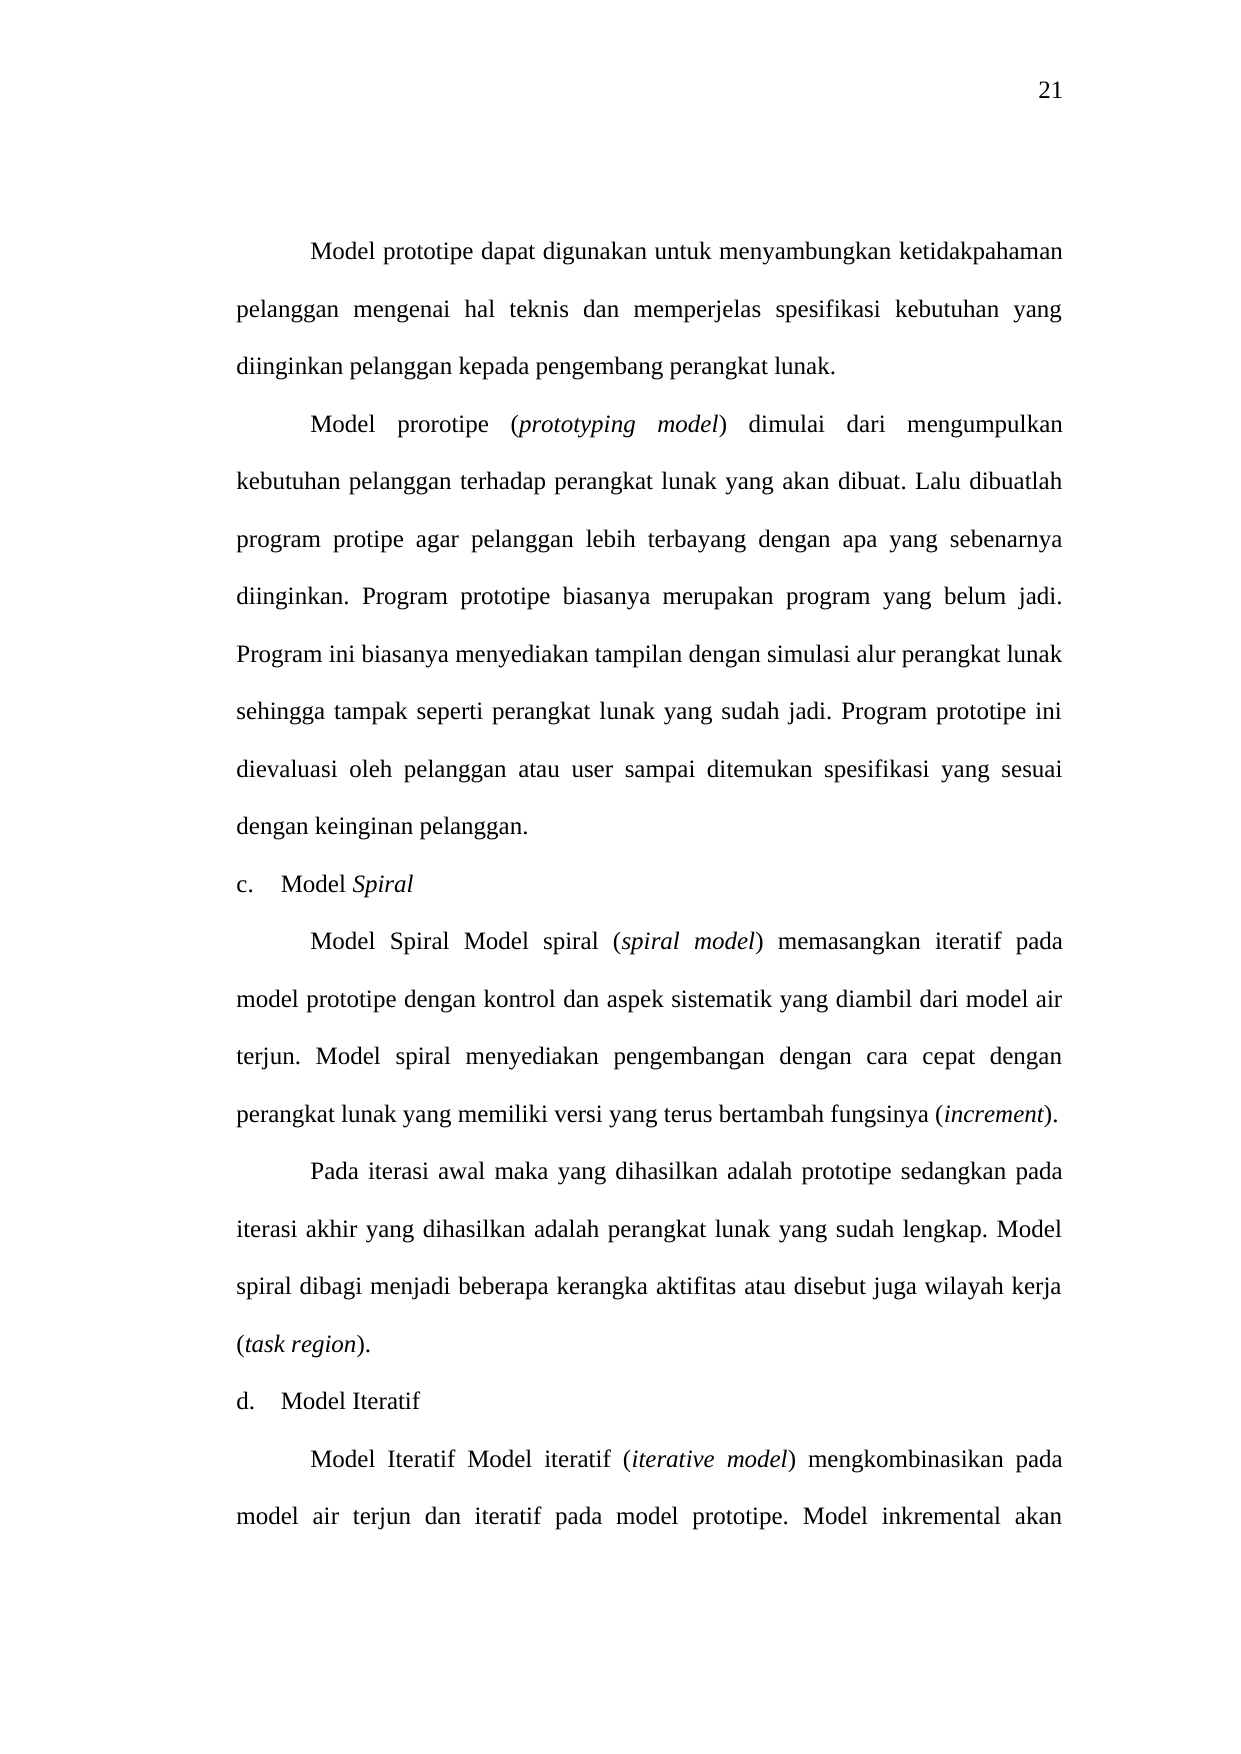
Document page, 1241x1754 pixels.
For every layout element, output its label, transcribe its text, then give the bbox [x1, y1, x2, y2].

text Model Spiral Model spiral (spiral model) memasangkan iteratif pada model prototipe dengan kontrol dan aspek sistematik yang diambil dari model air terjun. Model spiral menyediakan pengembangan dengan cara cepat dengan perangkat lunak yang memiliki versi yang terus bertambah fungsinya (increment). [236, 926, 1063, 1127]
list Model Spiral [236, 869, 1063, 897]
text Pada iterasi awal maka yang dihasilkan adalah prototipe sedangkan pada iterasi akhir yang dihasilkan adalah perangkat lunak yang sudah lengkap. Model spiral dibagi menjadi beberapa kerangka aktifitas atau disebut juga wilayah kerja (task region). [236, 1156, 1063, 1357]
text Model prorotipe (prototyping model) dimulai dari mengumpulkan kebutuhan pelanggan terhadap perangkat lunak yang akan dibuat. Lalu dibuatlah program protipe agar pelanggan lebih terbayang dengan apa yang sebenarnya diinginkan. Program prototipe biasanya merupakan program yang belum jadi. Program ini biasanya menyediakan tampilan dengan simulasi alur perangkat lunak sehingga tampak seperti perangkat lunak yang sudah jadi. Program prototipe ini dievaluasi oleh pelanggan atau user sampai ditemukan spesifikasi yang sesuai dengan keinginan pelanggan. [236, 409, 1063, 840]
text Model prototipe dapat digunakan untuk menyambungkan ketidakpahaman pelanggan mengenai hal teknis dan memperjelas spesifikasi kebutuhan yang diinginkan pelanggan kepada pengembang perangkat lunak. [236, 236, 1063, 380]
list Model Iteratif [236, 1386, 1063, 1415]
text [236, 1444, 1063, 1530]
